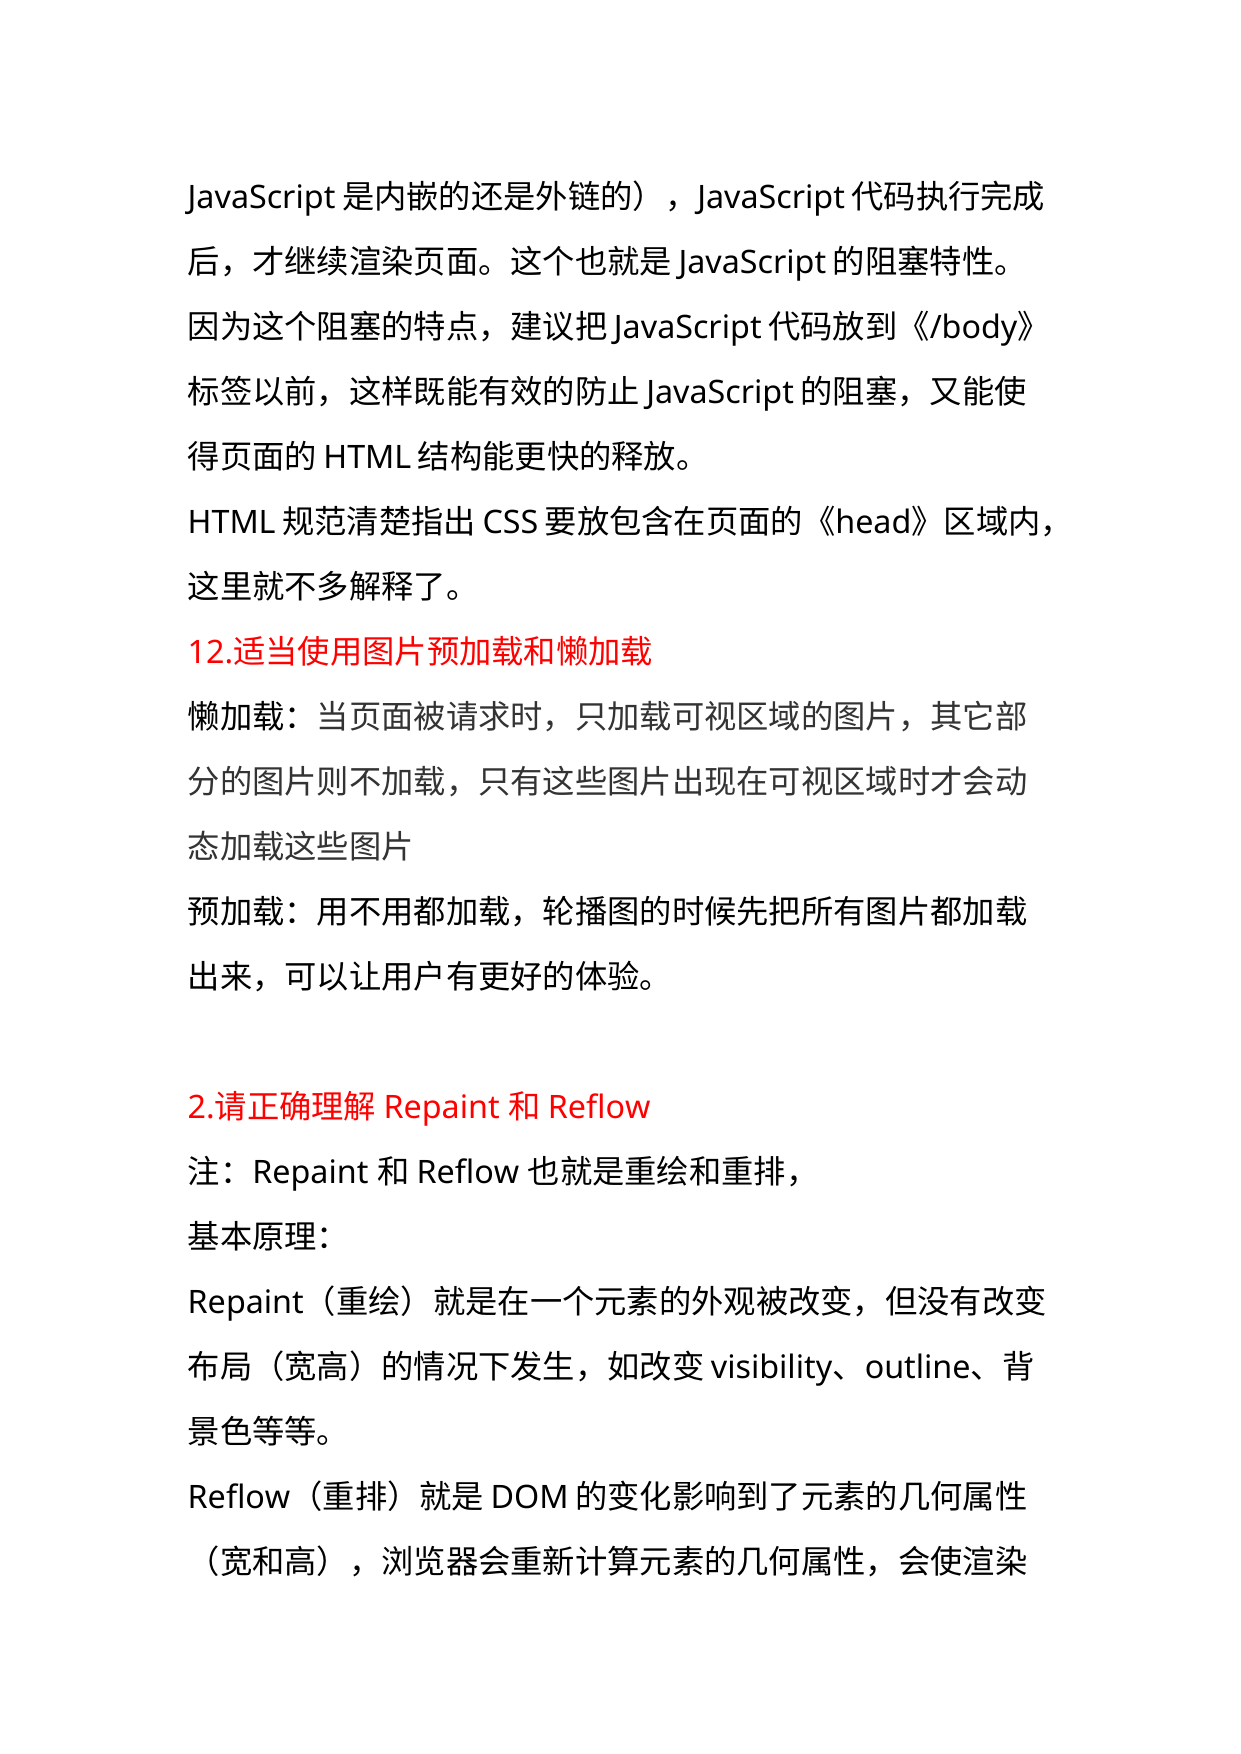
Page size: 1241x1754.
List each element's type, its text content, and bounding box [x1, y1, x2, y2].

text 2.请正确理解 Repaint 和 Reflow [187, 1072, 1053, 1137]
text 注：Repaint 和 Reflow 也就是重绘和重排， [187, 1137, 1053, 1202]
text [187, 162, 1053, 292]
text HTML规范清楚指出CSS要放包含在页面的《head》区域内，这里就不多解释了。 [187, 487, 1053, 617]
text 因为这个阻塞的特点，建议把JavaScript代码放到《/body》标签以前，这样既能有效的防止JavaScript的阻塞，又能使得页面的HTML结构能更快的释放。 [187, 292, 1053, 487]
text Repaint（重绘）就是在一个元素的外观被改变，但没有改变布局（宽高）的情况下发生，如改变visibility、outline、背景色等等。 [187, 1267, 1053, 1462]
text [187, 1462, 1053, 1592]
text 基本原理： [187, 1202, 1053, 1267]
text 懒加载：当页面被请求时，只加载可视区域的图片，其它部分的图片则不加载，只有这些图片出现在可视区域时才会动态加载这些图片 [187, 682, 1053, 877]
text 预加载：用不用都加载，轮播图的时候先把所有图片都加载出来，可以让用户有更好的体验。 [187, 877, 1053, 1007]
text 12.适当使用图片预加载和懒加载 [187, 617, 1053, 682]
